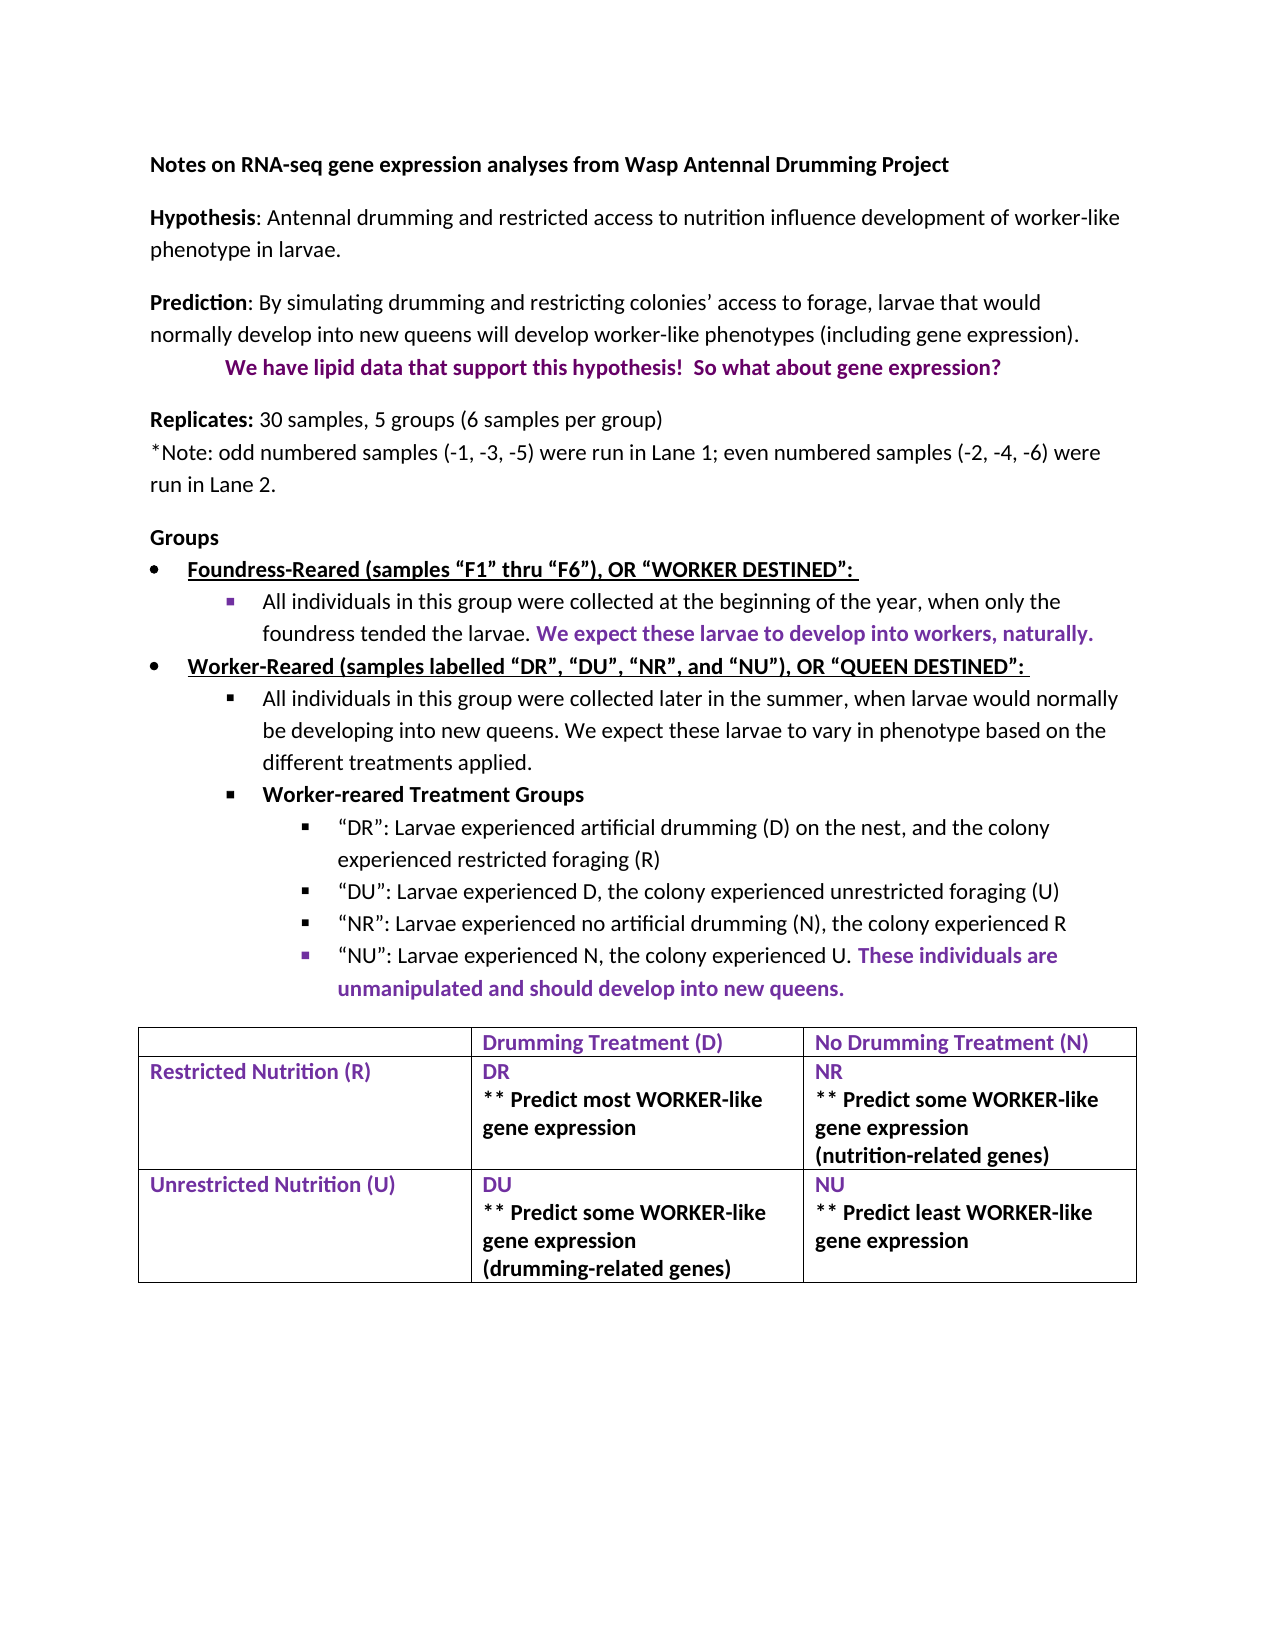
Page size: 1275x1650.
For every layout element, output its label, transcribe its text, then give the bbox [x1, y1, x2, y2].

table_header [139, 1028, 471, 1056]
table_cell [472, 1057, 803, 1169]
table_header [472, 1028, 803, 1056]
list “NU”: Larvae experienced N, the colony experienced U. individuals develop into new queens. [300, 941, 1125, 1002]
list Worker-reared Treatment Groups [225, 781, 1125, 808]
table_cell [139, 1170, 471, 1282]
text Group [150, 523, 1125, 551]
list Worker-Reared (samples labelled “DR”, “DU”, “NR”, and “NU”) [150, 652, 1125, 680]
text Replicates: 30 samples, 5 groups (6 samples per group) [150, 406, 1125, 434]
text Hypothesis: Antennal drumming and restricted access to nutrition influence development of worker-like phenotype in larvae. [150, 203, 1125, 263]
table_cell [139, 1057, 471, 1169]
text Notes on RNA-seq gene expression analyses from Wasp Antennal Drumming Project [150, 150, 1125, 178]
list Foundress-Reared (samples “F1” thru “F6”) [150, 555, 1125, 583]
text *Note: odd numbered samples (-1, -3, -5) were run in Lane 1; even numbered samples (-2, -4, -6) were run in Lane 2. [150, 438, 1125, 498]
list “DU”: Larvae experienced D, the colony experienced unrestricted foraging (U) [300, 877, 1125, 905]
text Prediction: By simulating drumming and restricting colonies’ access to forage, larvae that would normally develop into new queens will develop worker-like phenotype. [150, 288, 1125, 381]
list All individuals in this group were collected at the beginning of the year, when only the foundress tended the larvae. We expect these larvae to develop into workers. [225, 587, 1125, 648]
table_cell [472, 1170, 803, 1282]
list All individuals in this group were collected later in the summer, when larvae would normally be developing into new queens. e expect these larvae to vary in phenotype based on the different treatments. [225, 684, 1125, 776]
table_cell [804, 1057, 1136, 1169]
list “NR”: Larvae experienced no artificial drumming (N), the colony experienced R [300, 909, 1125, 937]
table_header [804, 1028, 1136, 1056]
list “DR”: Larvae experienced artificial drumming (D) on the nest, and the colony experienced restricted foraging (R) [300, 813, 1125, 873]
table_cell [804, 1170, 1136, 1282]
